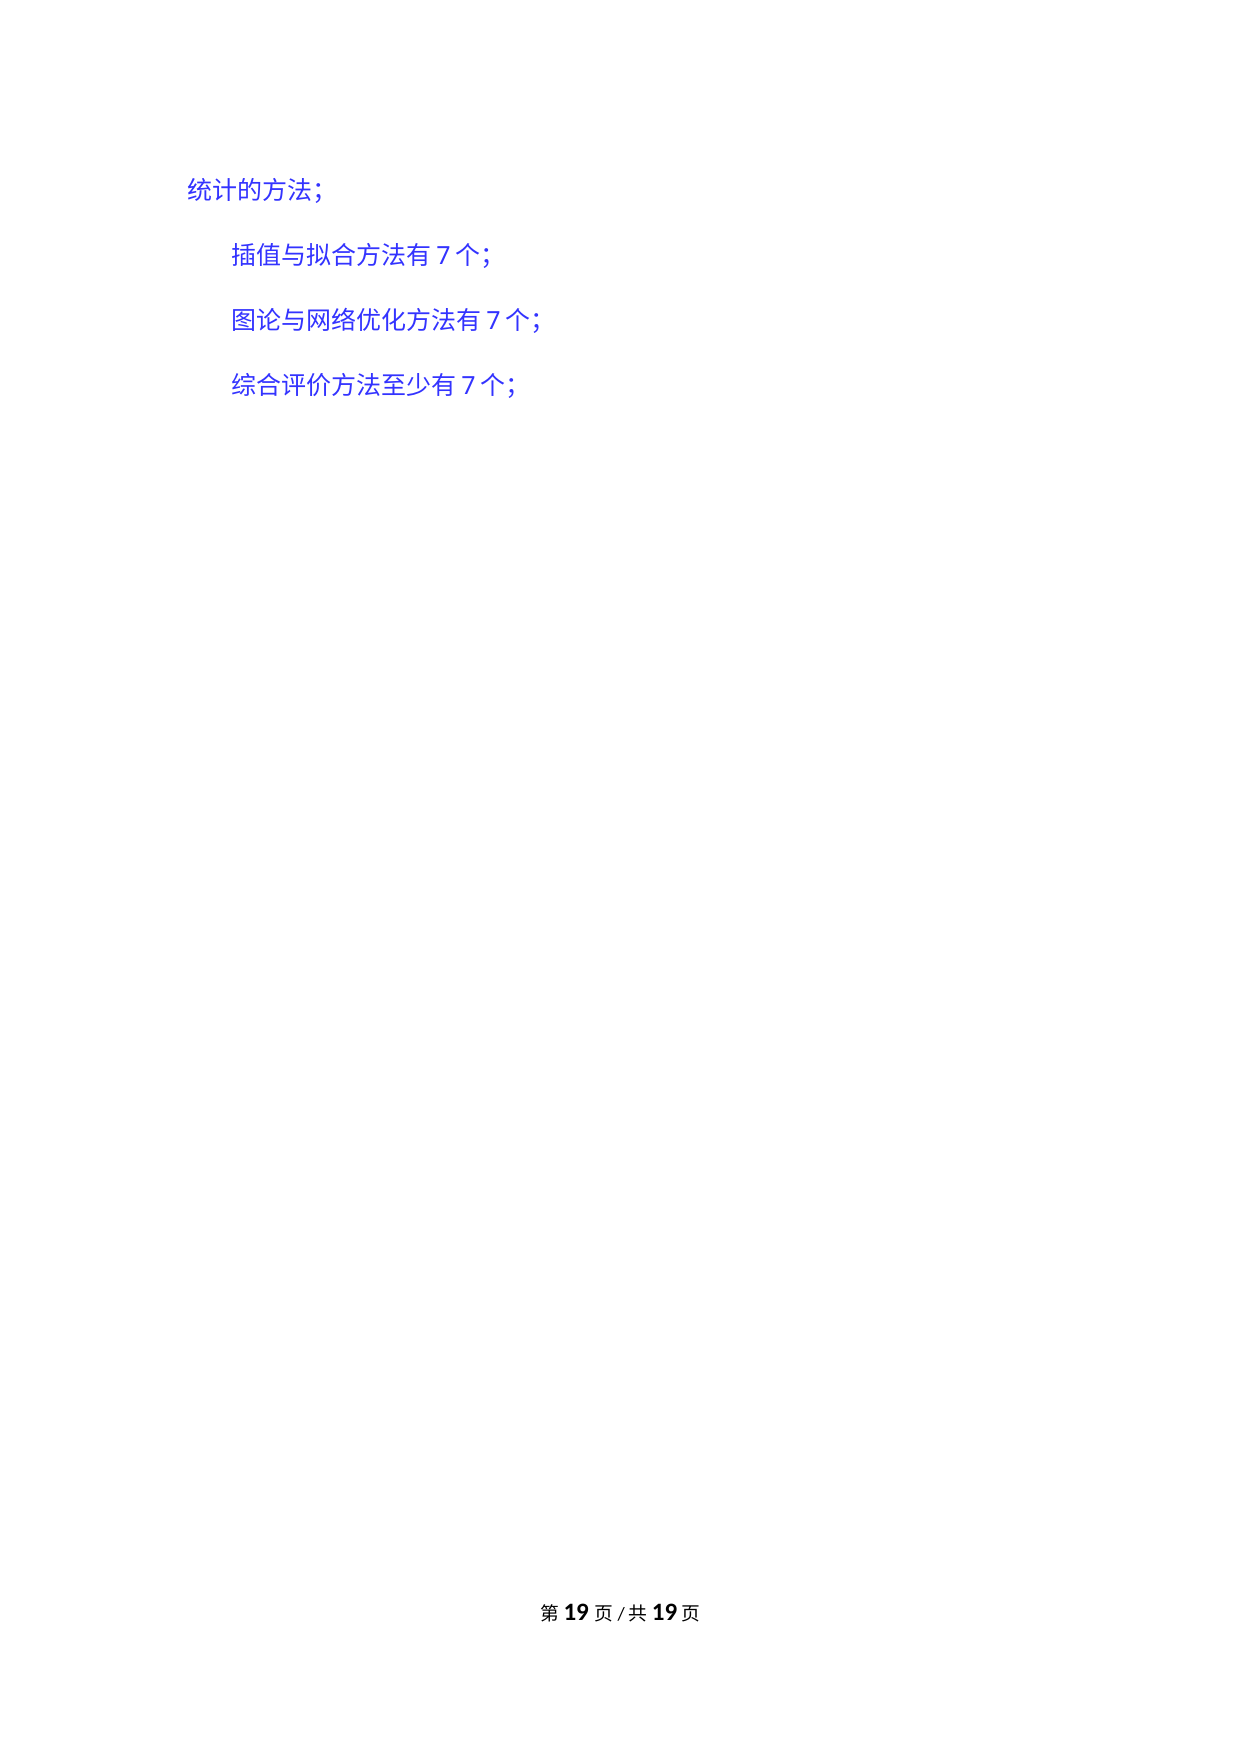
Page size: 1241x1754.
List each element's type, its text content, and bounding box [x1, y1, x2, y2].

text 图论与网络优化方法有7个； [187, 286, 1053, 351]
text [187, 156, 1053, 221]
text 插值与拟合方法有7个； [187, 221, 1053, 286]
text 综合评价方法至少有7个； [187, 351, 1053, 416]
